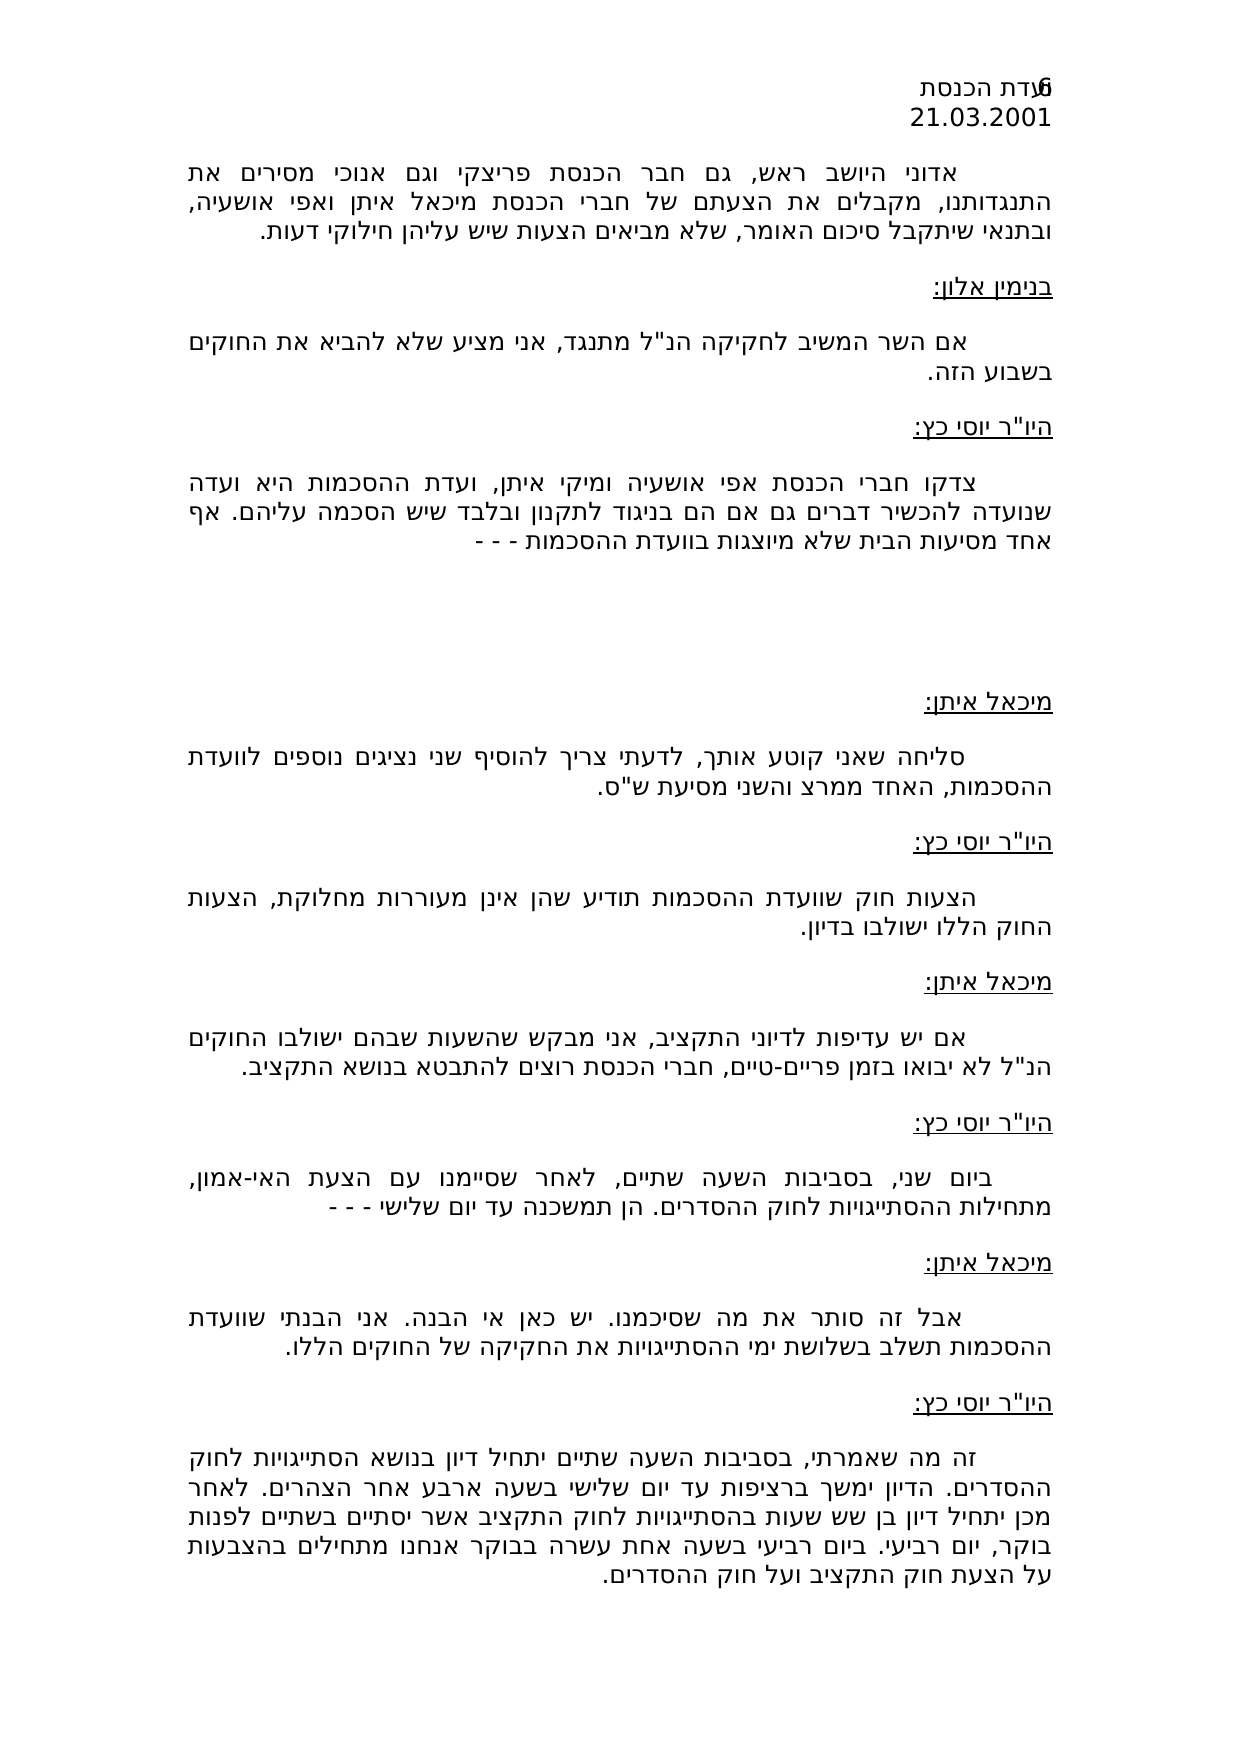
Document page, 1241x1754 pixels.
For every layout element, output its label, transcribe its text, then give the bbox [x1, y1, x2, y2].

text אבל זה סותר את מה שסיכמנו. יש כאן אי הבנה. אני הבנתי שוועדת ההסכמות תשלב בשלושת ימי ההסתייגויות את החקיקה של החוקים הללו. [187, 1303, 1053, 1362]
text הצעות חוק שוועדת ההסכמות תודיע שהן אינן מעוררות מחלוקת, הצעות החוק הללו ישולבו בדיון. [187, 883, 1053, 941]
text היו"ר יוסי כץ: [187, 1388, 1053, 1417]
text היו"ר יוסי כץ: [187, 827, 1053, 856]
text מיכאל איתן: [187, 967, 1053, 997]
text צדקו חברי הכנסת אפי אושעיה ומיקי איתן, ועדת ההסכמות היא ועדה שנועדה להכשיר דברים גם אם הם בניגוד לתקנון ובלבד שיש הסכמה עליהם. אף אחד מסיעות הבית שלא מיוצגות בוועדת ההסכמות - - - [187, 468, 1053, 555]
text אם יש עדיפות לדיוני התקציב, אני מבקש שהשעות שבהם ישולבו החוקים הנ"ל לא יבואו בזמן פריים-טיים, חברי הכנסת רוצים להתבטא בנושא התקציב. [187, 1023, 1053, 1081]
text היו"ר יוסי כץ: [187, 412, 1053, 441]
text אם השר המשיב לחקיקה הנ"ל מתנגד, אני מציע שלא להביא את החוקים בשבוע הזה. [187, 328, 1053, 386]
text היו"ר יוסי כץ: [187, 1108, 1053, 1137]
text מיכאל איתן: [187, 1248, 1053, 1277]
text סליחה שאני קוטע אותך, לדעתי צריך להוסיף שני נציגים נוספים לוועדת ההסכמות, האחד ממרצ והשני מסיעת ש"ס. [187, 743, 1053, 801]
text בנימין אלון: [187, 272, 1053, 301]
text ביום שני, בסביבות השעה שתיים, לאחר שסיימנו עם הצעת האי-אמון, מתחילות ההסתייגויות לחוק ההסדרים. הן תמשכנה עד יום שלישי - - - [187, 1163, 1053, 1222]
text זה מה שאמרתי, בסביבות השעה שתיים יתחיל דיון בנושא הסתייגויות לחוק ההסדרים. הדיון ימשך ברציפות עד יום שלישי בשעה ארבע אחר הצהרים. לאחר מכן יתחיל דיון בן שש שעות בהסתייגויות לחוק התקציב אשר יסתיים בשתיים לפנות בוקר, יום רביעי. ביום רביעי בשעה אחת עשרה בבוקר אנחנו מתחילים בהצבעות על הצעת חוק התקציב ועל חוק ההסדרים. [187, 1444, 1053, 1589]
text מיכאל איתן: [187, 687, 1053, 716]
text אדוני היושב ראש, גם חבר הכנסת פריצקי וגם אנוכי מסירים את התנגדותנו, מקבלים את הצעתם של חברי הכנסת מיכאל איתן ואפי אושעיה, ובתנאי שיתקבל סיכום האומר, שלא מביאים הצעות שיש עליהן חילוקי דעות. [187, 158, 1053, 246]
